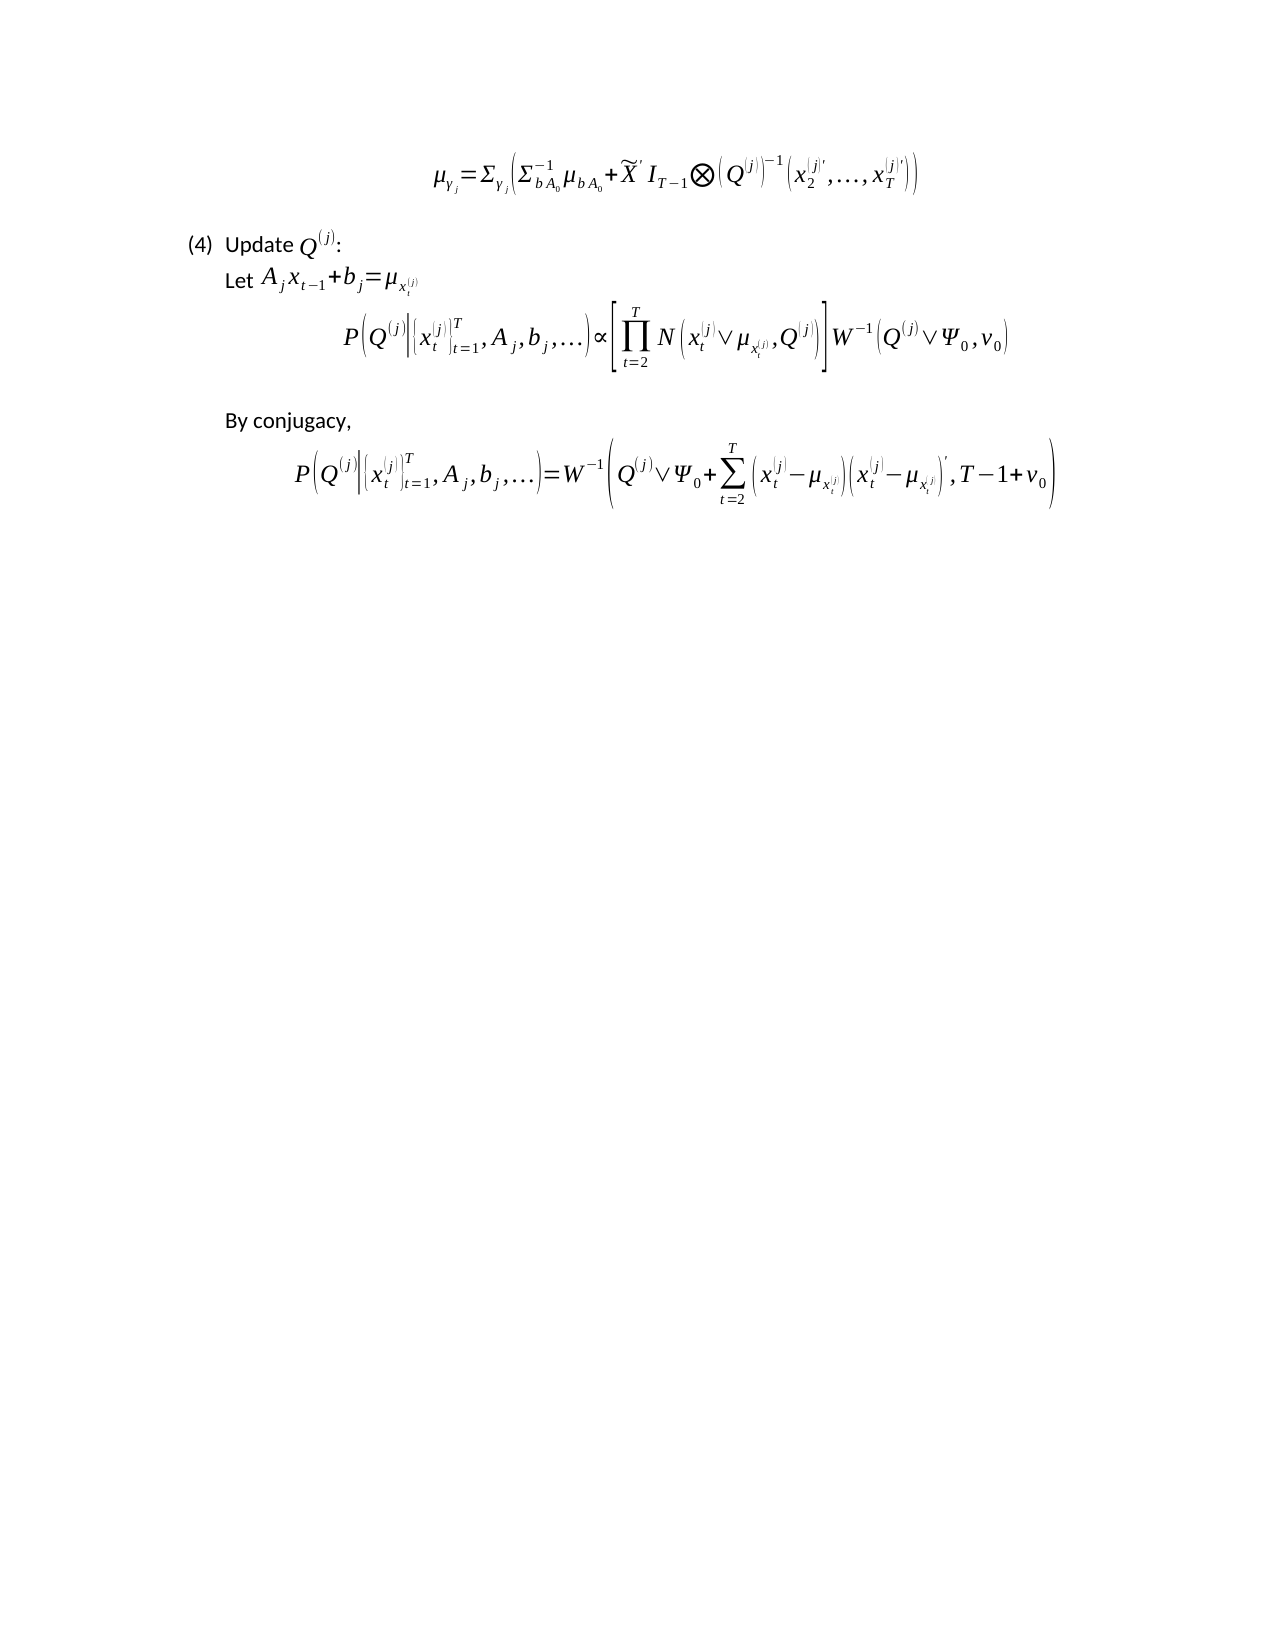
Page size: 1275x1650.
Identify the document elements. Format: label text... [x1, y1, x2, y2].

list By conjugacy, [225, 406, 1125, 434]
list Let [225, 262, 1125, 298]
list Update : [187, 228, 1125, 260]
